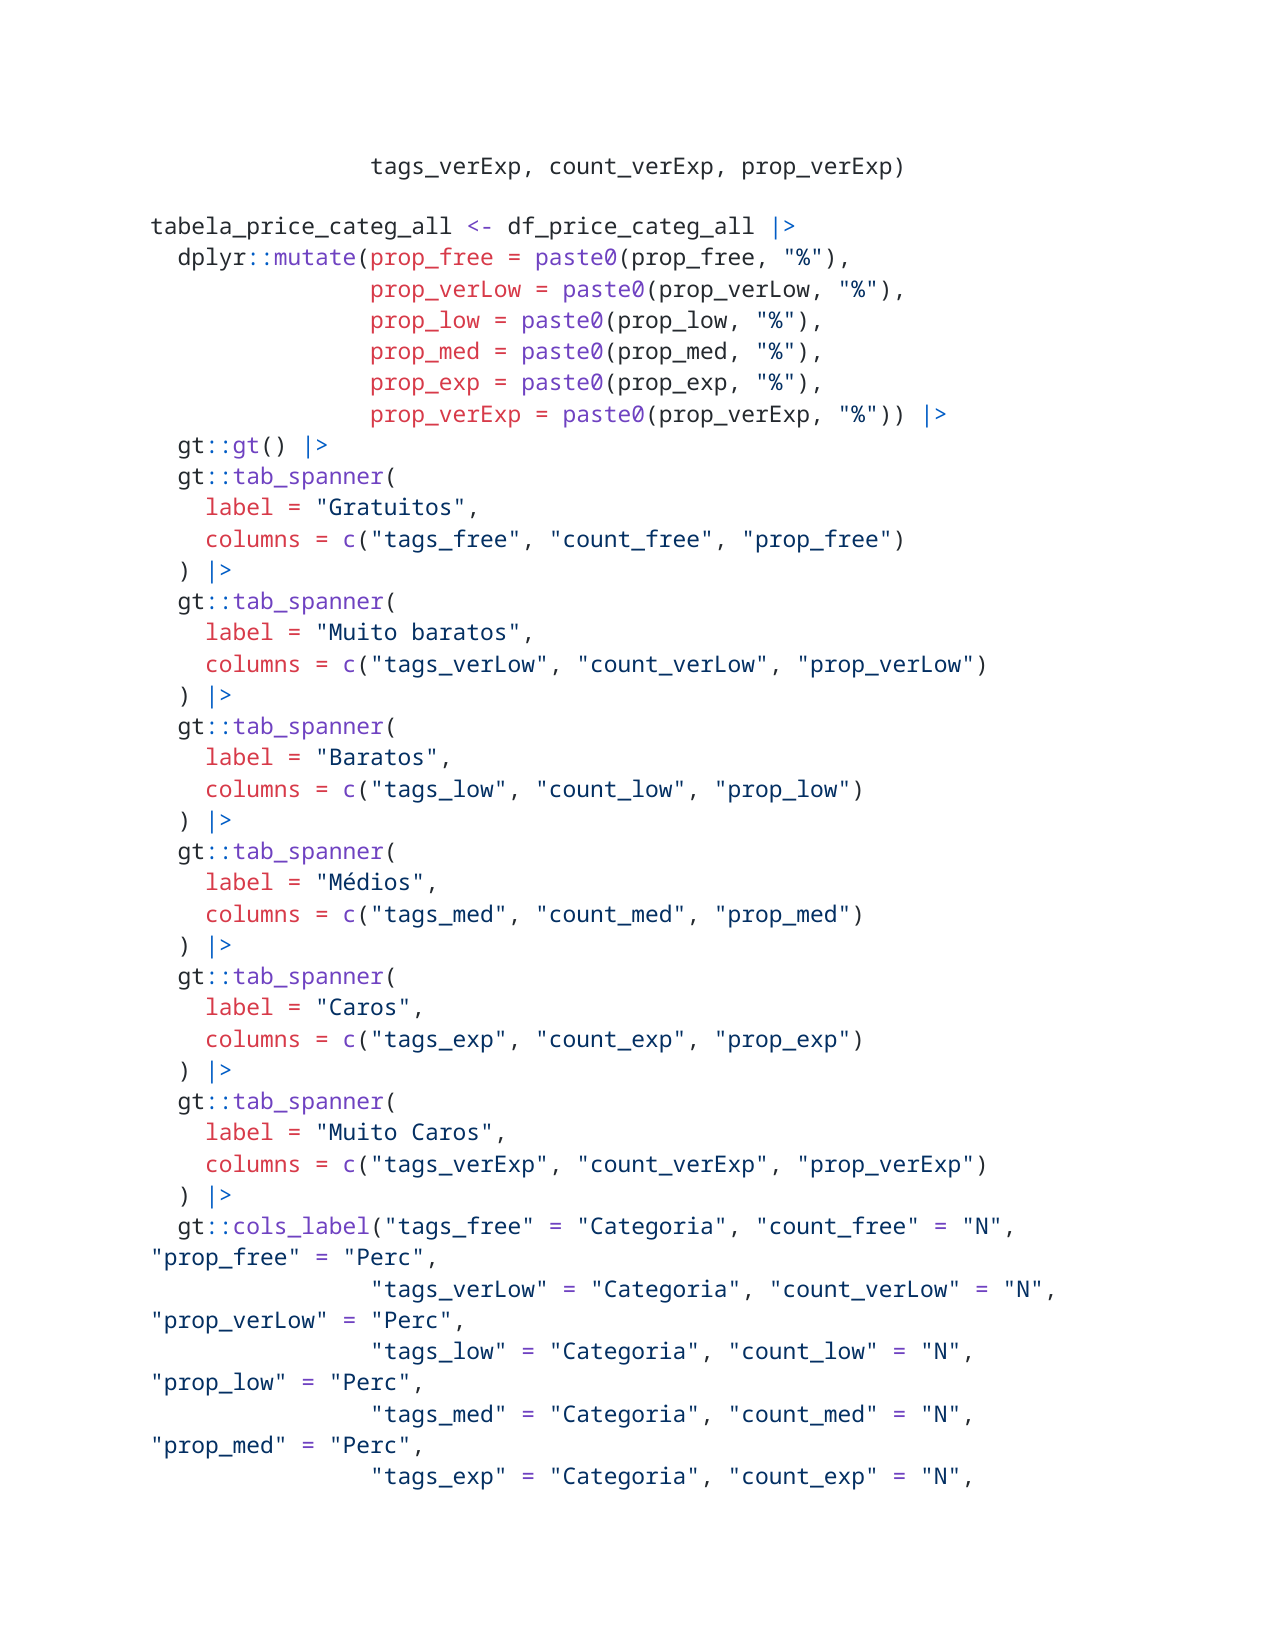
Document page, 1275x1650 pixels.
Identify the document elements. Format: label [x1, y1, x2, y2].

text [150, 150, 1125, 1491]
